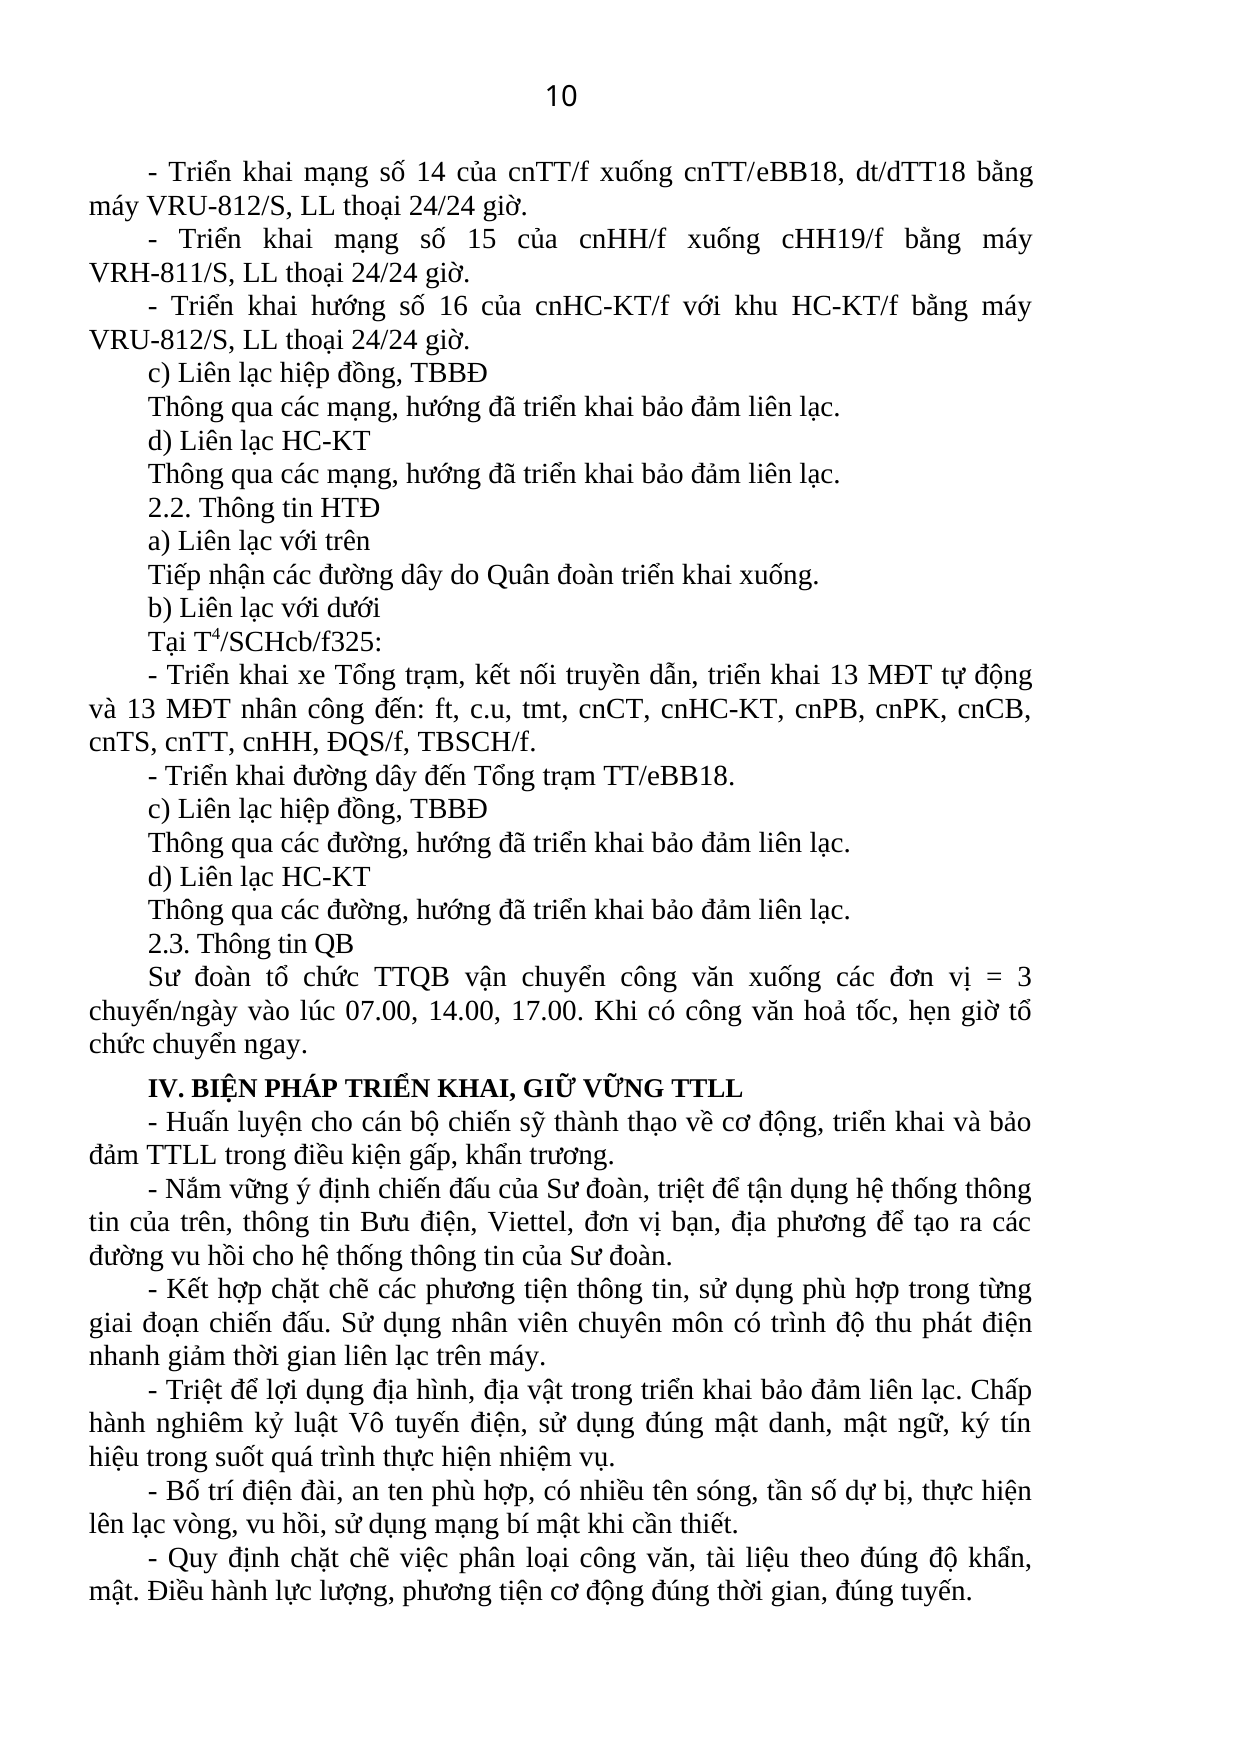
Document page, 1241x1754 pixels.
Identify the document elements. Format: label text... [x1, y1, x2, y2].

text IV. BIỆN PHÁP TRIỂN KHAI, GIỮ VỮNG TTLL [89, 1072, 1033, 1104]
text - Bố trí điện đài, an ten phù hợp, có nhiều tên sóng, tần số dự bị, thực hiện lên lạc vòng, vu hồi, sử dụng mạng bí mật khi cần thiết. [89, 1473, 1033, 1540]
text Tại T4/SCHcb/f325: [89, 624, 1033, 657]
text d) Liên lạc HC-KT [89, 859, 1033, 892]
text c) Liên lạc hiệp đồng, TBBĐ [89, 792, 1033, 825]
text - Kết hợp chặt chẽ các phương tiện thông tin, sử dụng phù hợp trong từng giai đoạn chiến đấu. Sử dụng nhân viên chuyên môn có trình độ thu phát điện nhanh giảm thời gian liên lạc trên máy. [89, 1271, 1033, 1372]
text 2.3. Thông tin QB [89, 926, 1033, 959]
text - Nắm vững ý định chiến đấu của Sư đoàn, triệt để tận dụng hệ thống thông tin của trên, thông tin Bưu điện, Viettel, đơn vị bạn, địa phương để tạo ra các đường vu hồi cho hệ thống thông tin của Sư đoàn. [89, 1171, 1033, 1271]
text a) Liên lạc với trên [89, 523, 1033, 557]
text - Triệt để lợi dụng địa hình, địa vật trong triển khai bảo đảm liên lạc. Chấp hành nghiêm kỷ luật Vô tuyến điện, sử dụng đúng mật danh, mật ngữ, ký tín hiệu trong suốt quá trình thực hiện nhiệm vụ. [89, 1372, 1033, 1473]
text - Triển khai đường dây đến Tổng trạm TT/eBB18. [89, 758, 1033, 792]
text - Triển khai mạng số 14 của cnTT/f xuống cnTT/eBB18, dt/dTT18 bằng máy VRU-812/S, LL thoại 24/24 giờ. [89, 154, 1033, 221]
text Thông qua các đường, hướng đã triển khai bảo đảm liên lạc. [89, 825, 1033, 859]
text - Huấn luyện cho cán bộ chiến sỹ thành thạo về cơ động, triển khai và bảo đảm TTLL trong điều kiện gấp, khẩn trương. [89, 1104, 1033, 1171]
text - Triển khai xe Tổng trạm, kết nối truyền dẫn, triển khai 13 MĐT tự động và 13 MĐT nhân công đến: ft, c.u, tmt, cnCT, cnHC-KT, cnPB, cnPK, cnCB, cnTS, cnTT, cnHH, ĐQS/f, TBSCH/f. [89, 657, 1033, 758]
text Thông qua các đường, hướng đã triển khai bảo đảm liên lạc. [89, 892, 1033, 926]
text Thông qua các mạng, hướng đã triển khai bảo đảm liên lạc. [89, 389, 1033, 423]
text 2.2. Thông tin HTĐ [89, 490, 1033, 523]
text d) Liên lạc HC-KT [89, 423, 1033, 456]
text - Quy định chặt chẽ việc phân loại công văn, tài liệu theo đúng độ khẩn, mật. Điều hành lực lượng, phương tiện cơ động đúng thời gian, đúng tuyến. [89, 1540, 1033, 1607]
text b) Liên lạc với dưới [89, 590, 1033, 624]
text Tiếp nhận các đường dây do Quân đoàn triển khai xuống. [89, 557, 1033, 590]
text c) Liên lạc hiệp đồng, TBBĐ [89, 356, 1033, 389]
text - Triển khai hướng số 16 của cnHC-KT/f với khu HC-KT/f bằng máy VRU-812/S, LL thoại 24/24 giờ. [89, 288, 1033, 356]
text - Triển khai mạng số 15 của cnHH/f xuống cHH19/f bằng máy VRH-811/S, LL thoại 24/24 giờ. [89, 221, 1033, 288]
text Sư đoàn tổ chức TTQB vận chuyển công văn xuống các đơn vị = 3 chuyến/ngày vào lúc 07.00, 14.00, 17.00. Khi có công văn hoả tốc, hẹn giờ tổ chức chuyển ngay. [89, 959, 1033, 1060]
text Thông qua các mạng, hướng đã triển khai bảo đảm liên lạc. [89, 456, 1033, 490]
